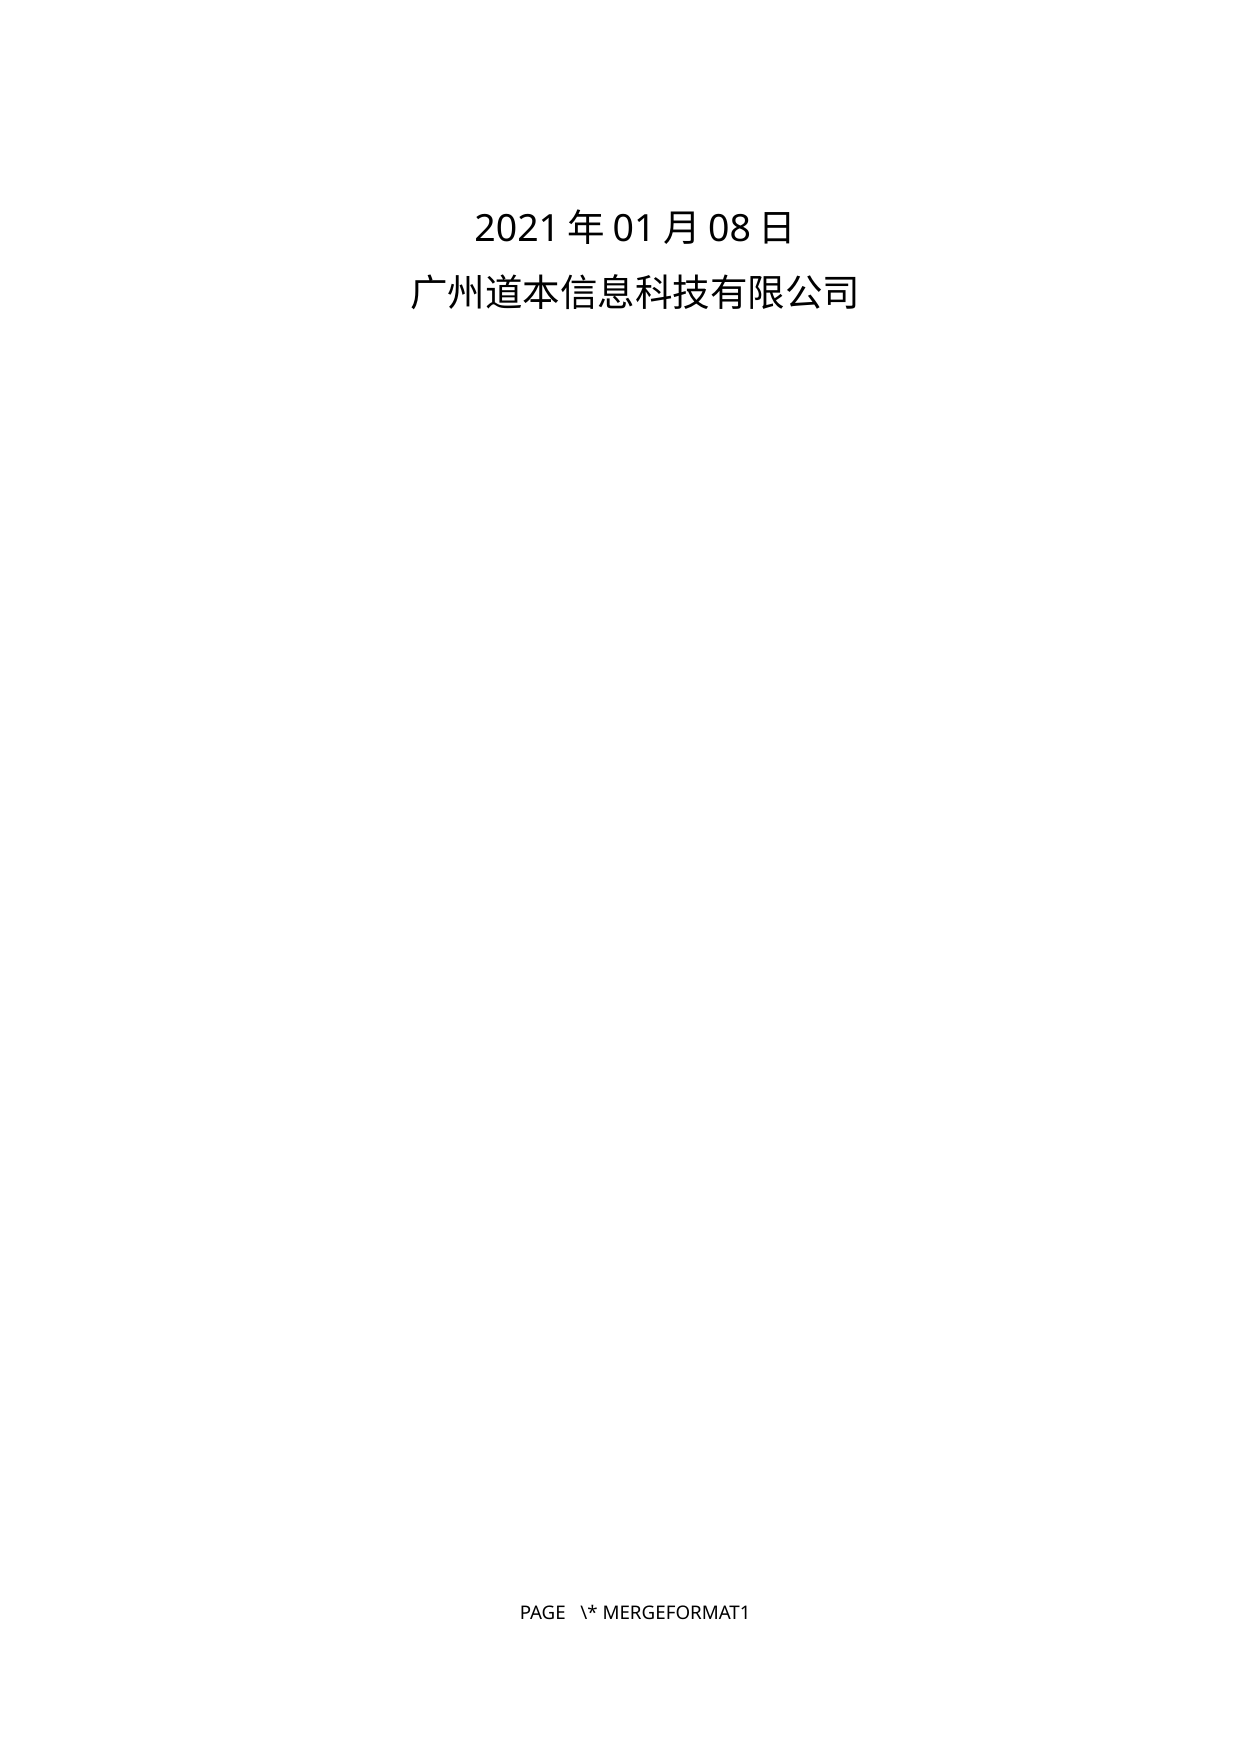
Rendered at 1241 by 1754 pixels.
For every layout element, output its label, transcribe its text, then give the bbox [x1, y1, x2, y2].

text 广州道本信息科技有限公司 [148, 258, 1122, 323]
text 2021年01月08日 [148, 193, 1122, 258]
